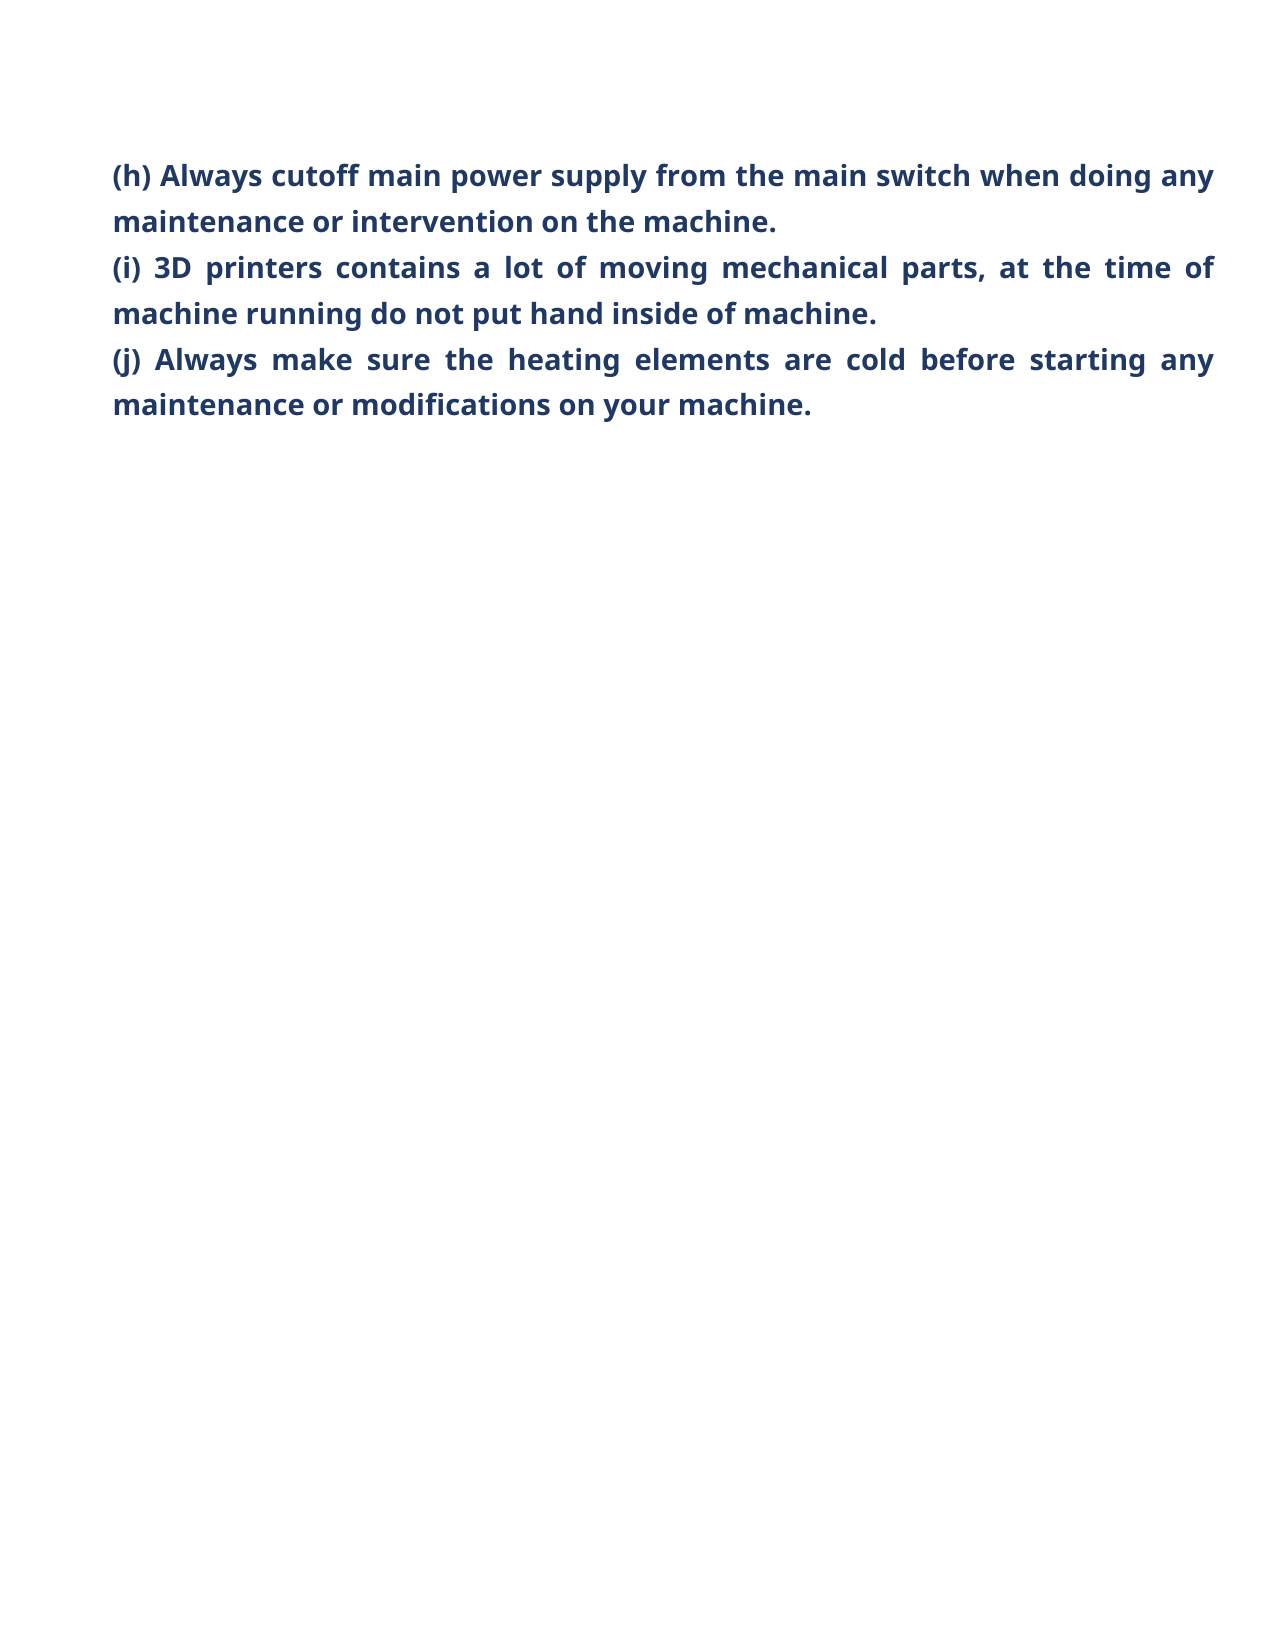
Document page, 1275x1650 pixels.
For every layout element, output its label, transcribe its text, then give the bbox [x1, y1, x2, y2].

text (h) Always cutoff main power supply from the main switch when doing any maintenance or intervention on the machine. [112, 150, 1216, 242]
text (j) Always make sure the heating elements are cold before starting any maintenance or modifications on your machine. [112, 333, 1216, 425]
text (i) 3D printers contains a lot of moving mechanical parts, at the time of machine running do not put hand inside of machine. [112, 242, 1216, 333]
